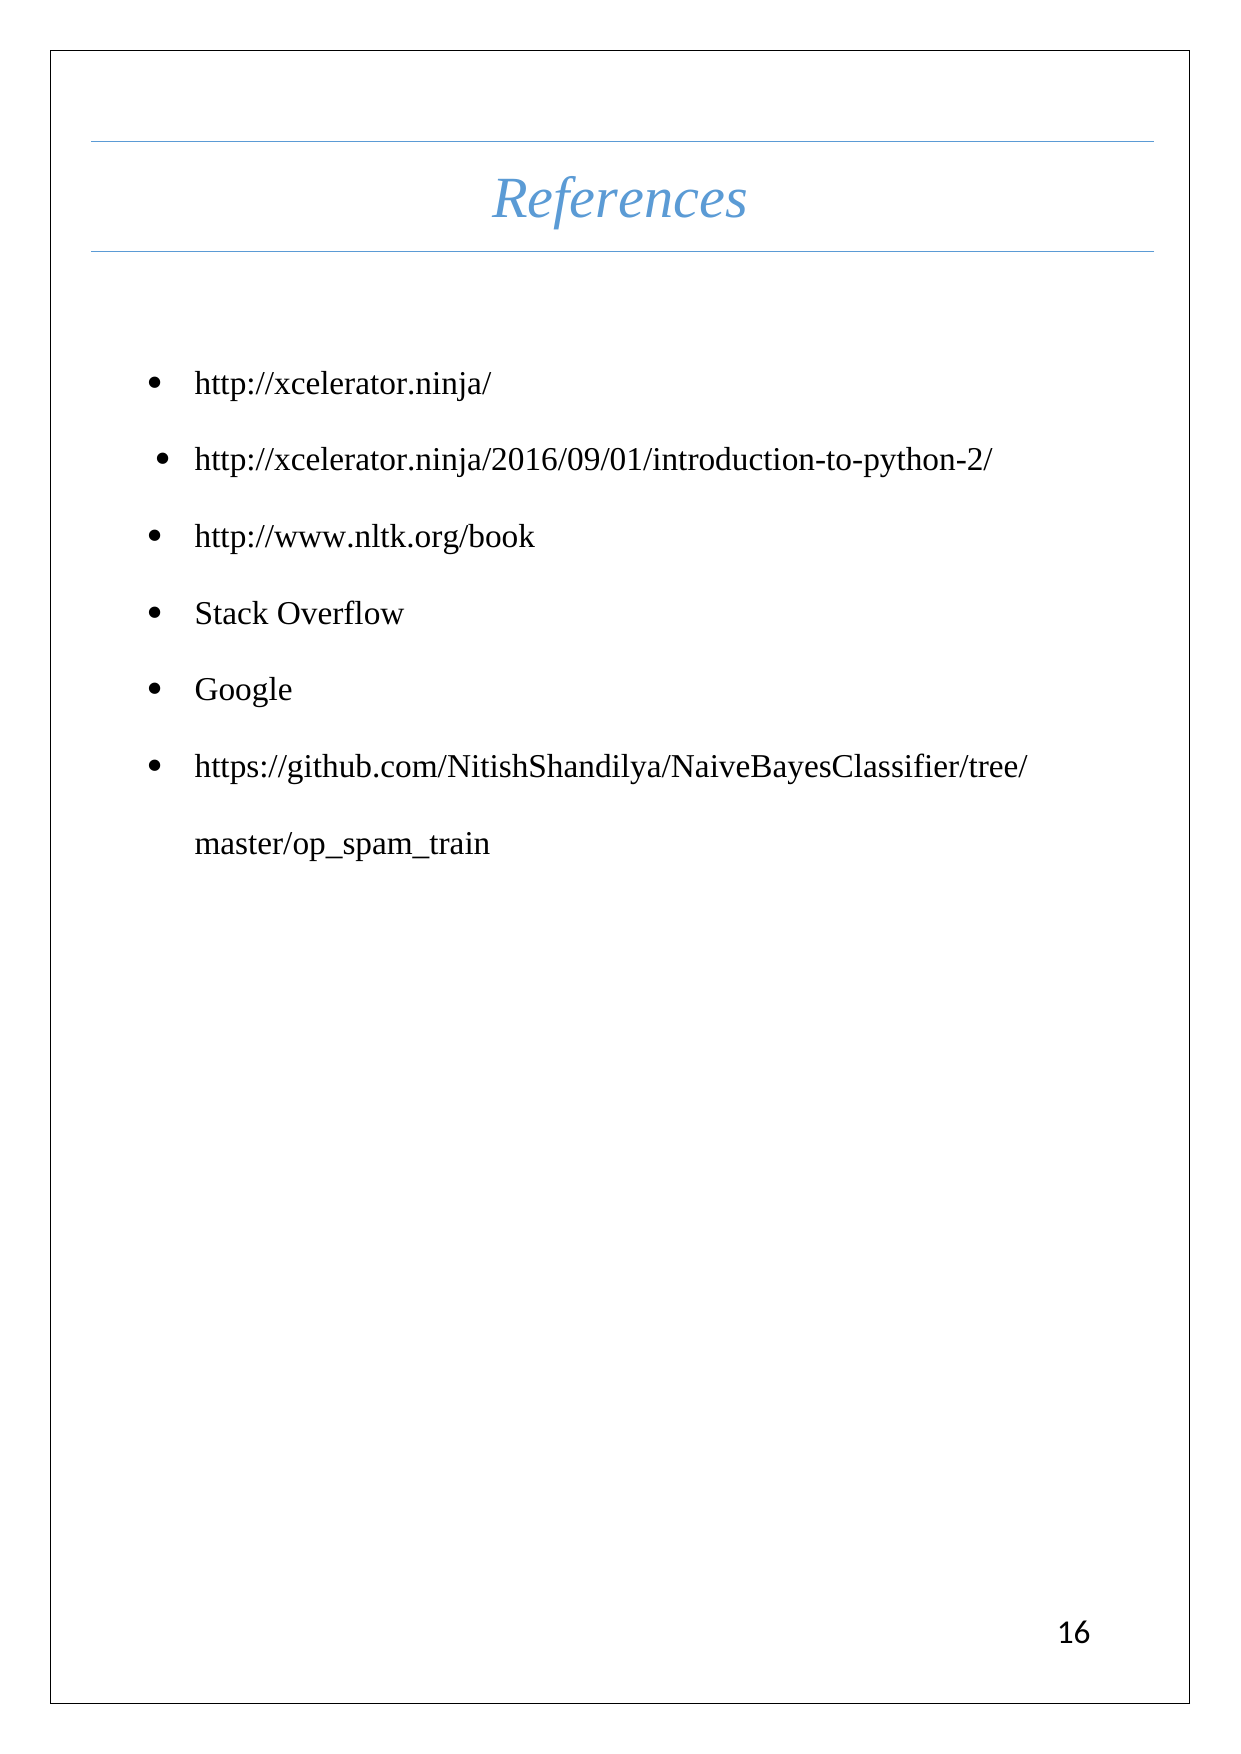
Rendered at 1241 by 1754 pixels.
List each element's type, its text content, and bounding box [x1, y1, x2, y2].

list http://xcelerator.ninja/2016/09/01/introduction-to-python-2/ [157, 439, 1154, 478]
list http://xcelerator.ninja/ [149, 363, 1154, 401]
text References [91, 142, 1154, 251]
list Stack Overflow [149, 593, 1080, 631]
list https://github.com/NitishShandilya/NaiveBayesClassifier/tree/master/op_spam_train [149, 746, 1080, 861]
list http://www.nltk.org/book [149, 516, 1154, 554]
list Google [149, 669, 1154, 708]
